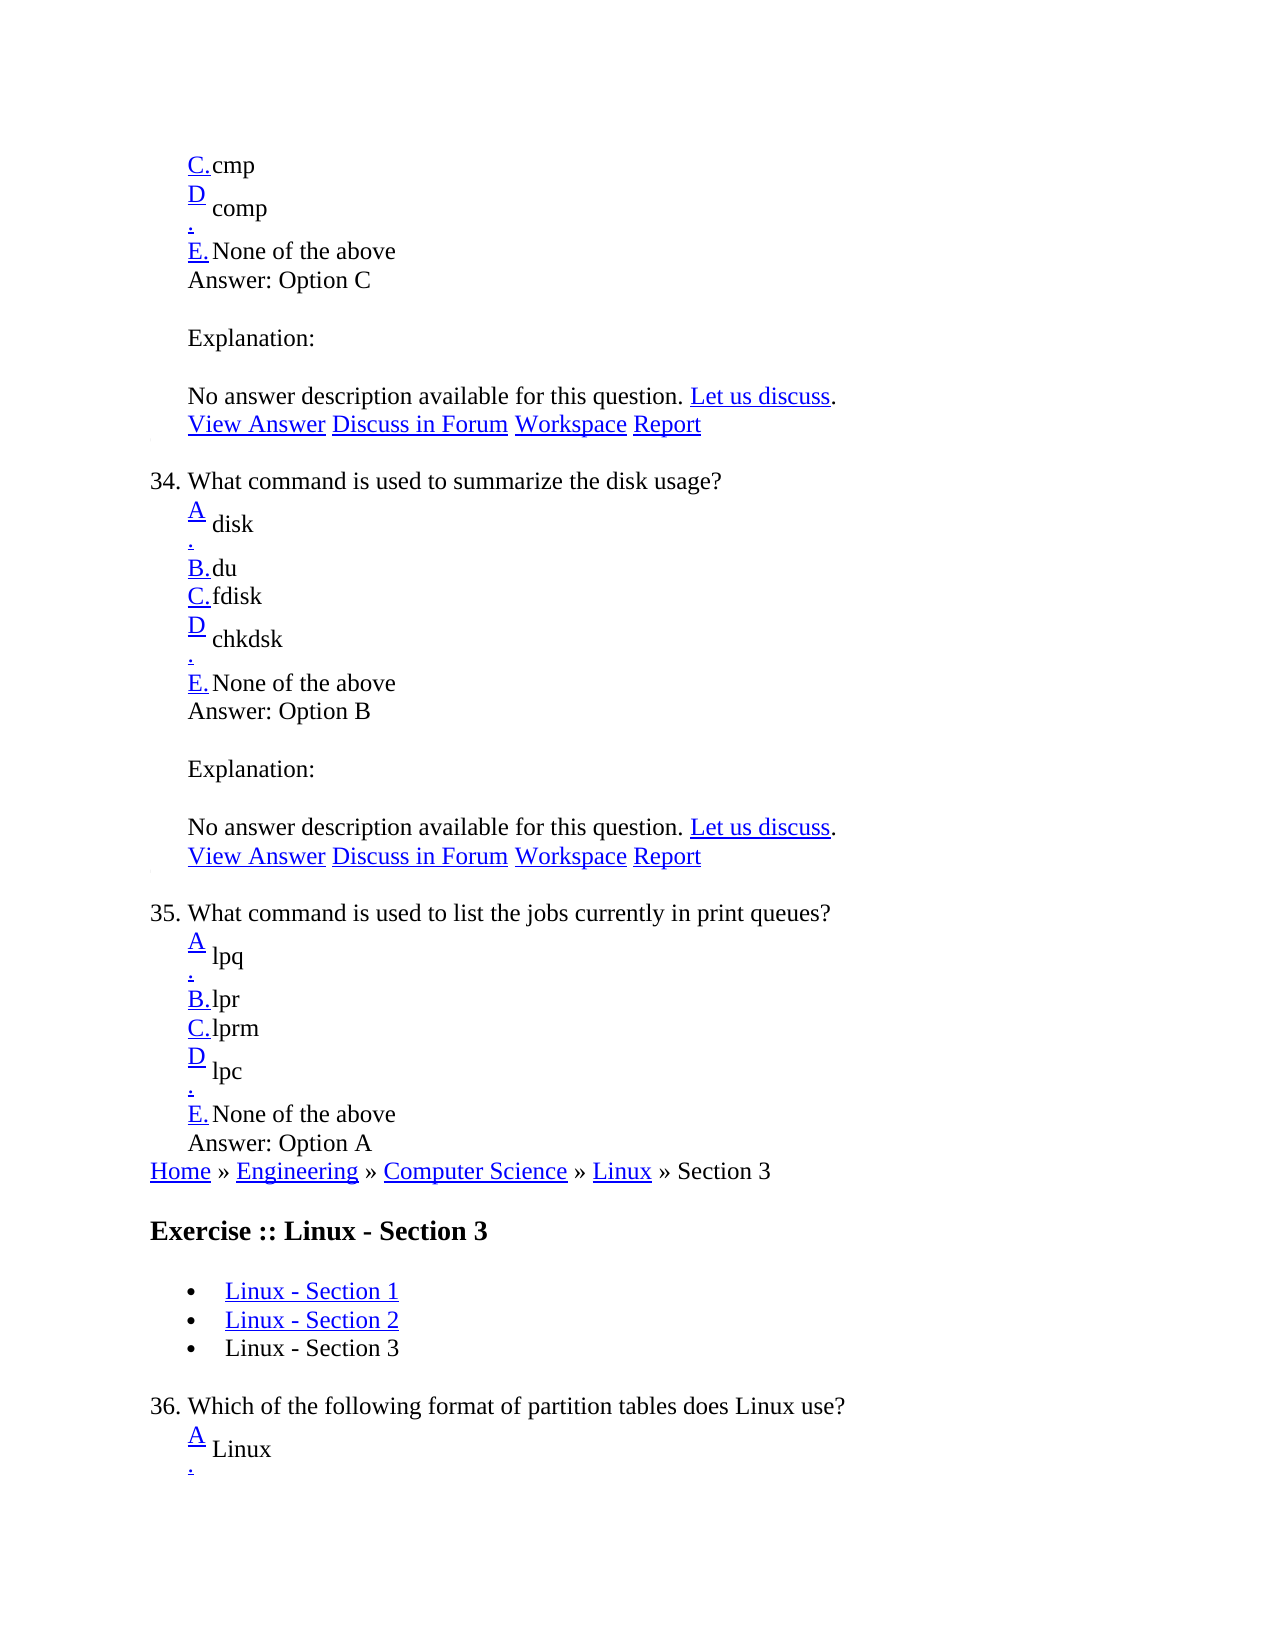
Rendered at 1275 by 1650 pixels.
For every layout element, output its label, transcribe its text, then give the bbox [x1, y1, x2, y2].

table_header What command is used to summarize the disk usage? [188, 466, 1125, 495]
list Linux - Section 2 [187, 1305, 1125, 1333]
table_header 36. [150, 1391, 187, 1478]
table_header 35. [150, 898, 187, 1156]
text Exercise :: Linux - Section 3 [150, 1214, 1125, 1247]
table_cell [188, 150, 1125, 438]
table_header Which of the following format of partition tables does Linux use? [188, 1391, 1125, 1420]
table_header What command is used to list the jobs currently in print queues? [188, 898, 1125, 926]
table_cell Answer: Option B Explanation: No answer description available for this question. Let us discuss. View Answer Discuss in Forum Workspace Report [188, 495, 1125, 870]
list Linux - Section 3 [187, 1333, 1125, 1362]
table_header 34. [150, 466, 187, 870]
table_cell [188, 1420, 1125, 1478]
list Linux - Section 1 [187, 1276, 1125, 1305]
text Home » Engineering » Computer Science » Linux » Section 3 [150, 1156, 1125, 1185]
table_cell Answer: Option A [188, 926, 1125, 1156]
